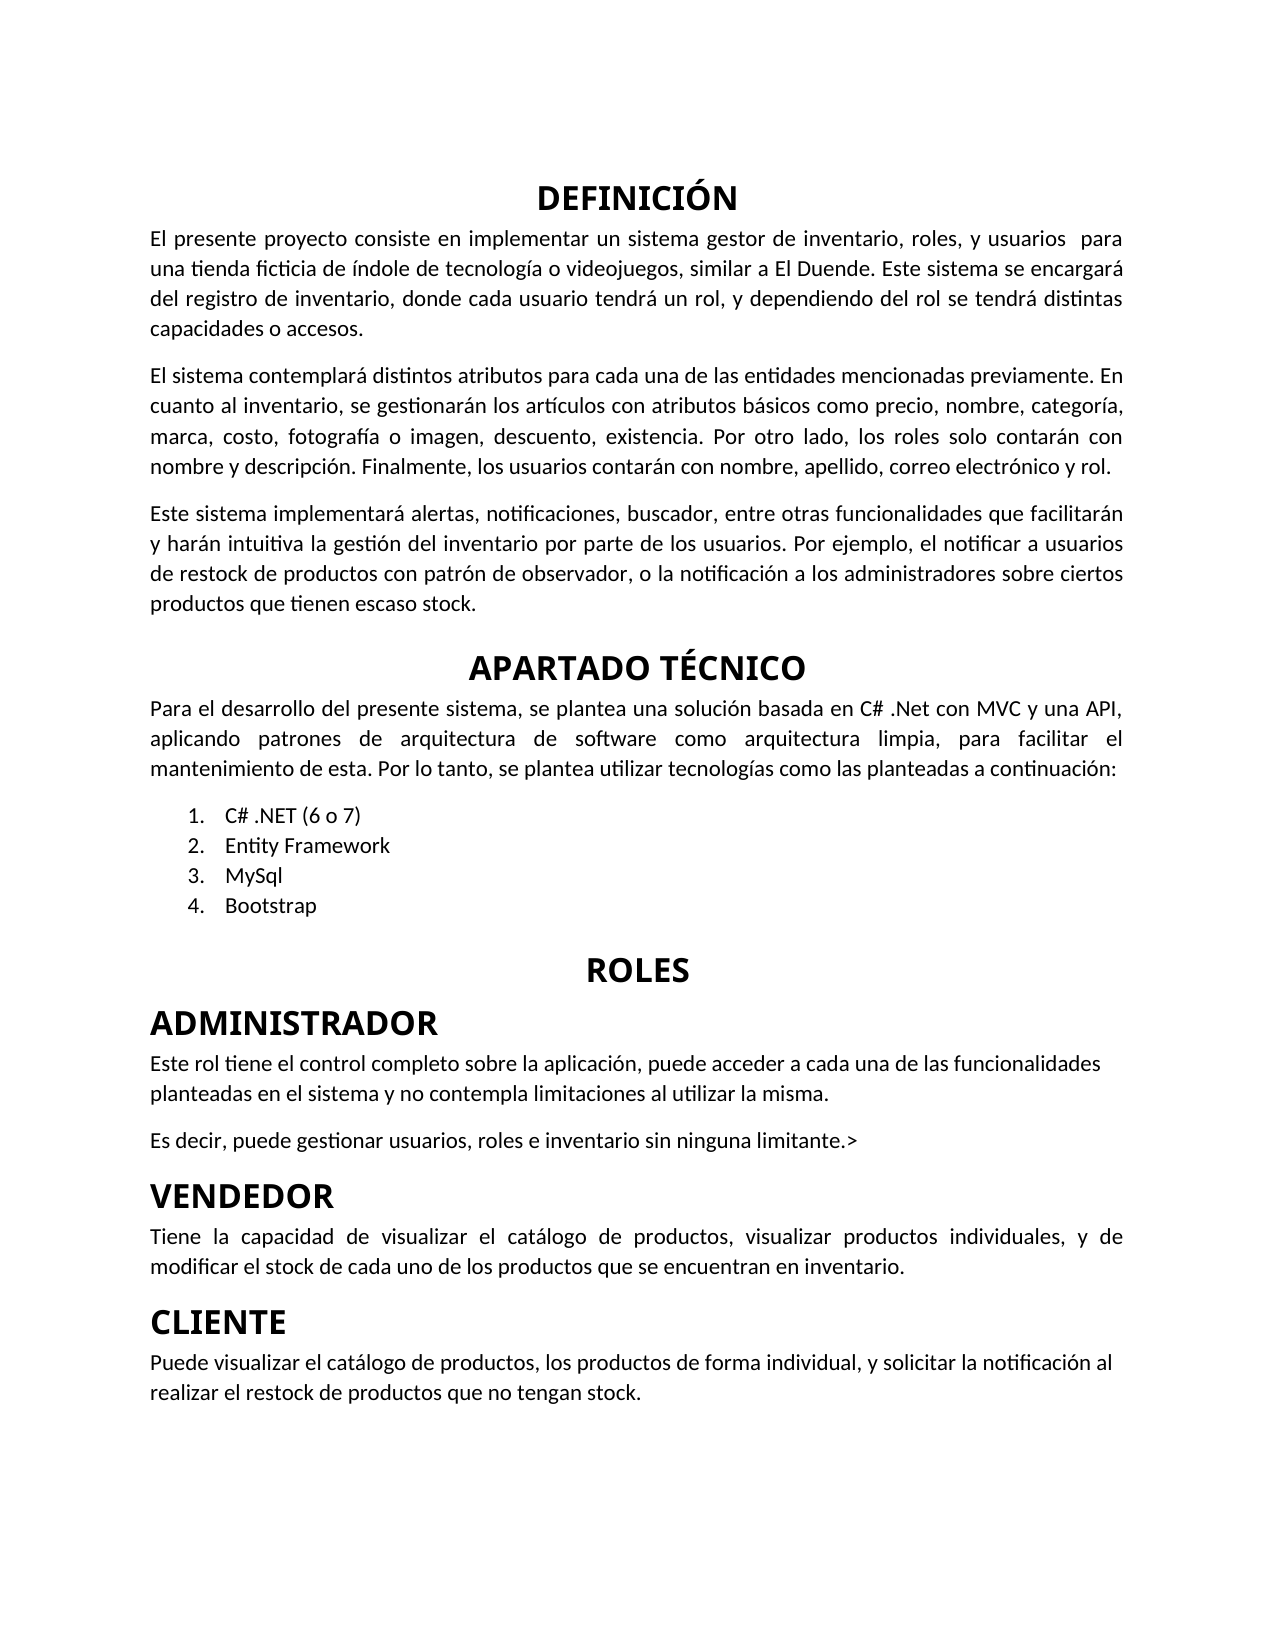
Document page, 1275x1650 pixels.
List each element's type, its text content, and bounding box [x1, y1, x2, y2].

text El sistema contemplará distintos atributos para cada una de las entidades mencionadas previamente. En cuanto al inventario, se gestionarán los artículos con atributos básicos como precio, nombre, categoría, marca, costo, fotografía o imagen, descuento, existencia. Por otro lado, los roles solo contarán con nombre y descripción. Finalmente, los usuarios contarán con nombre, apellido, correo electrónico y rol. [150, 361, 1125, 480]
list Bootstrap [187, 892, 1125, 920]
list C# .NET (6 o 7) [187, 801, 1125, 829]
text Es decir, puede gestionar usuarios, roles e inventario sin ninguna limitante.> [150, 1126, 1125, 1154]
subtitle ADMINISTRADOR [150, 1000, 1125, 1045]
subtitle DEFINICIÓN [150, 175, 1125, 220]
text Para el desarrollo del presente sistema, se plantea una solución basada en C# .Net con MVC y una API, aplicando patrones de arquitectura de software como arquitectura limpia, para facilitar el mantenimiento de esta. Por lo tanto, se plantea utilizar tecnologías como las planteadas a continuación: [150, 694, 1125, 782]
text Tiene la capacidad de visualizar el catálogo de productos, visualizar productos individuales, y de modificar el stock de cada uno de los productos que se encuentran en inventario. [150, 1222, 1125, 1280]
subtitle CLIENTE [150, 1299, 1125, 1344]
text El presente proyecto consiste en implementar un sistema gestor de inventario, roles, y usuarios para una tienda ficticia de índole de tecnología o videojuegos, similar a El Duende. Este sistema se encargará del registro de inventario, donde cada usuario tendrá un rol, y dependiendo del rol se tendrá distintas capacidades o accesos. [150, 224, 1125, 343]
text Puede visualizar el catálogo de productos, los productos de forma individual, y solicitar la notificación al realizar el restock de productos que no tengan stock. [150, 1348, 1125, 1406]
list Entity Framework [187, 831, 1125, 859]
text Este rol tiene el control completo sobre la aplicación, puede acceder a cada una de las funcionalidades planteadas en el sistema y no contempla limitaciones al utilizar la misma. [150, 1049, 1125, 1107]
list MySql [187, 861, 1125, 889]
subtitle VENDEDOR [150, 1173, 1125, 1218]
subtitle APARTADO TÉCNICO [150, 645, 1125, 690]
subtitle ROLES [150, 947, 1125, 992]
text Este sistema implementará alertas, notificaciones, buscador, entre otras funcionalidades que facilitarán y harán intuitiva la gestión del inventario por parte de los usuarios. Por ejemplo, el notificar a usuarios de restock de productos con patrón de observador, o la notificación a los administradores sobre ciertos productos que tienen escaso stock. [150, 499, 1125, 618]
